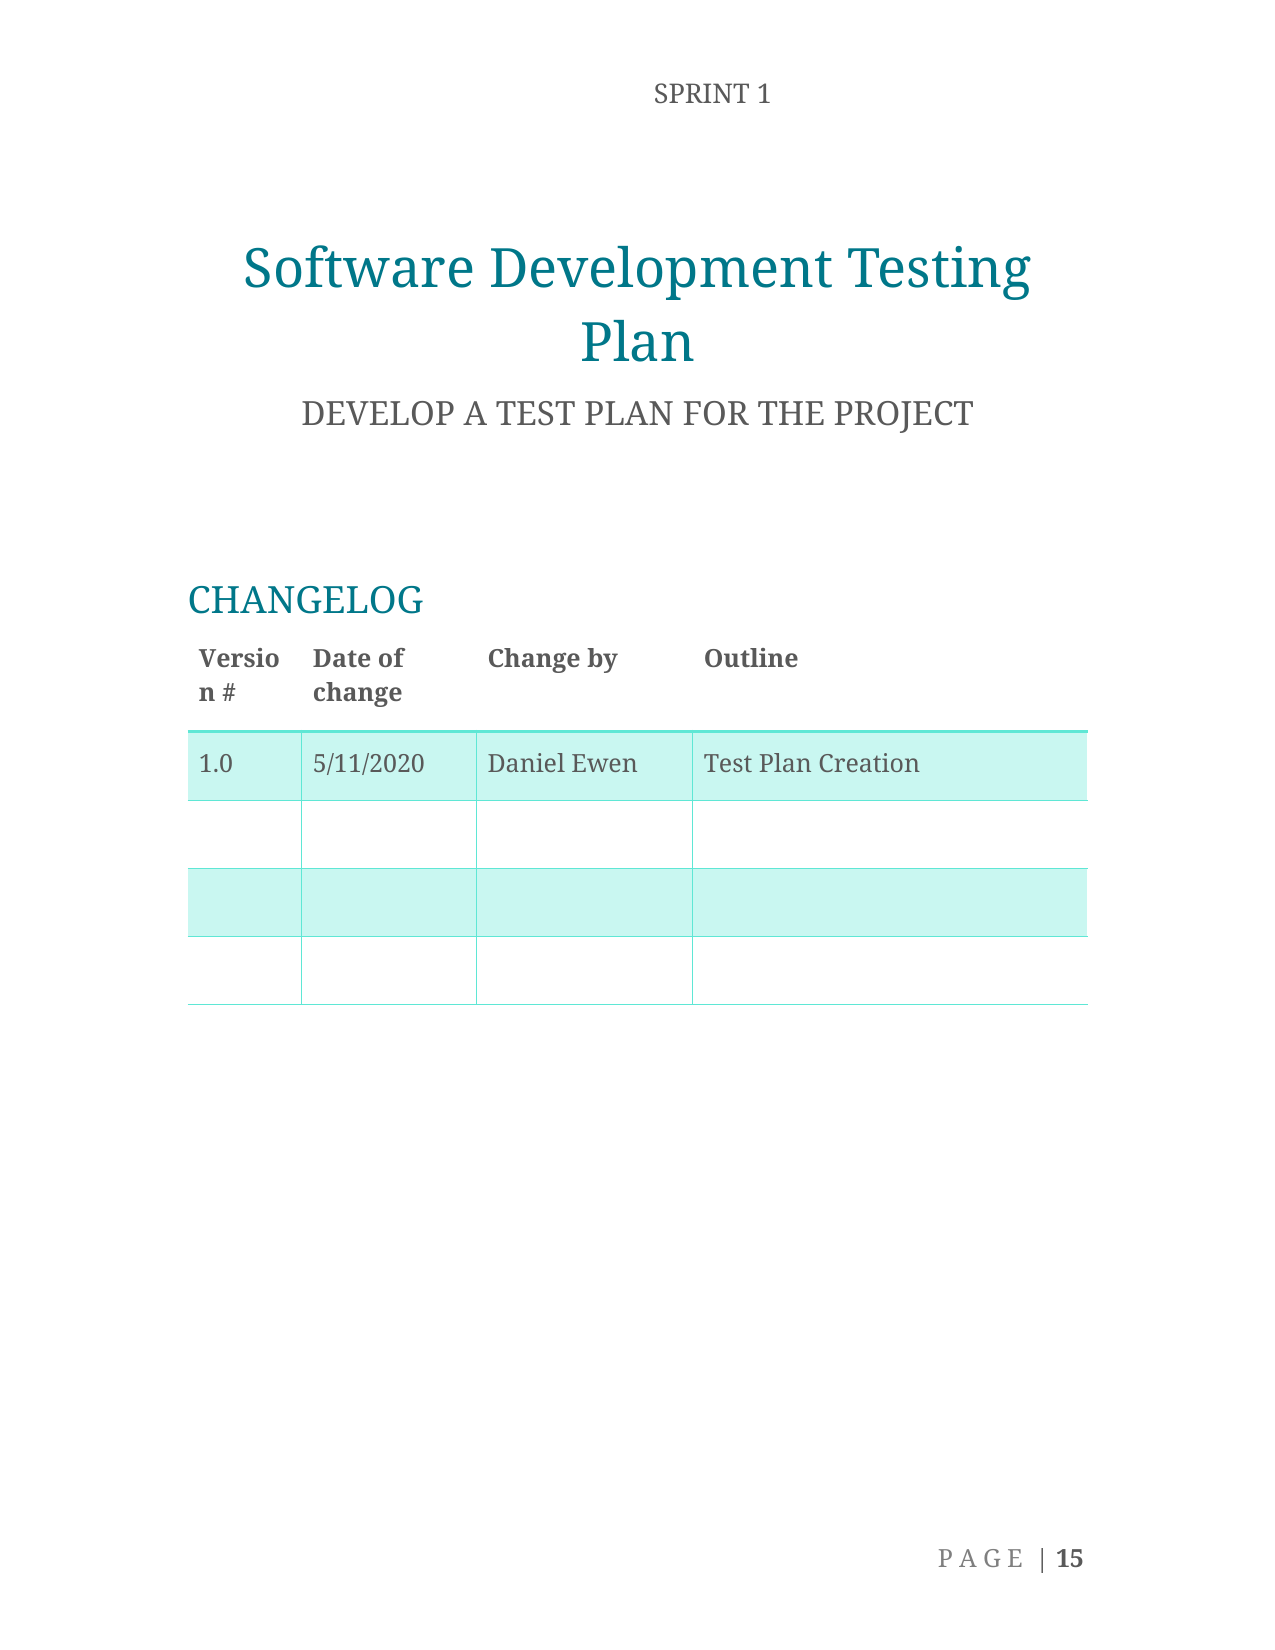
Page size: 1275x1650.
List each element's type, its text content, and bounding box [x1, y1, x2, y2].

table_cell [693, 869, 1087, 936]
subtitle CHANGELOG [187, 573, 1087, 624]
table_cell [302, 801, 476, 868]
table_cell Test Plan Creation [693, 733, 1087, 800]
table_header Change by [476, 628, 692, 729]
table_cell [302, 937, 476, 1004]
table_header Date of change [301, 628, 476, 729]
table_cell [477, 801, 692, 868]
table_cell [302, 869, 476, 936]
table_cell [188, 869, 301, 936]
table_cell [188, 801, 301, 868]
table_header Version # [188, 628, 301, 729]
title Software Development Testing Plan [187, 230, 1087, 377]
table_cell Daniel Ewen [477, 733, 692, 800]
table_cell [188, 937, 301, 1004]
table_cell [477, 869, 692, 936]
table_cell 1.0 [188, 733, 301, 800]
table_cell 5/11/2020 [302, 733, 476, 800]
table_cell [693, 801, 1087, 868]
table_header Outline [692, 628, 1087, 729]
subtitle Develop a test plan for the project [187, 390, 1087, 435]
table_cell [693, 937, 1087, 1004]
table_cell [477, 937, 692, 1004]
